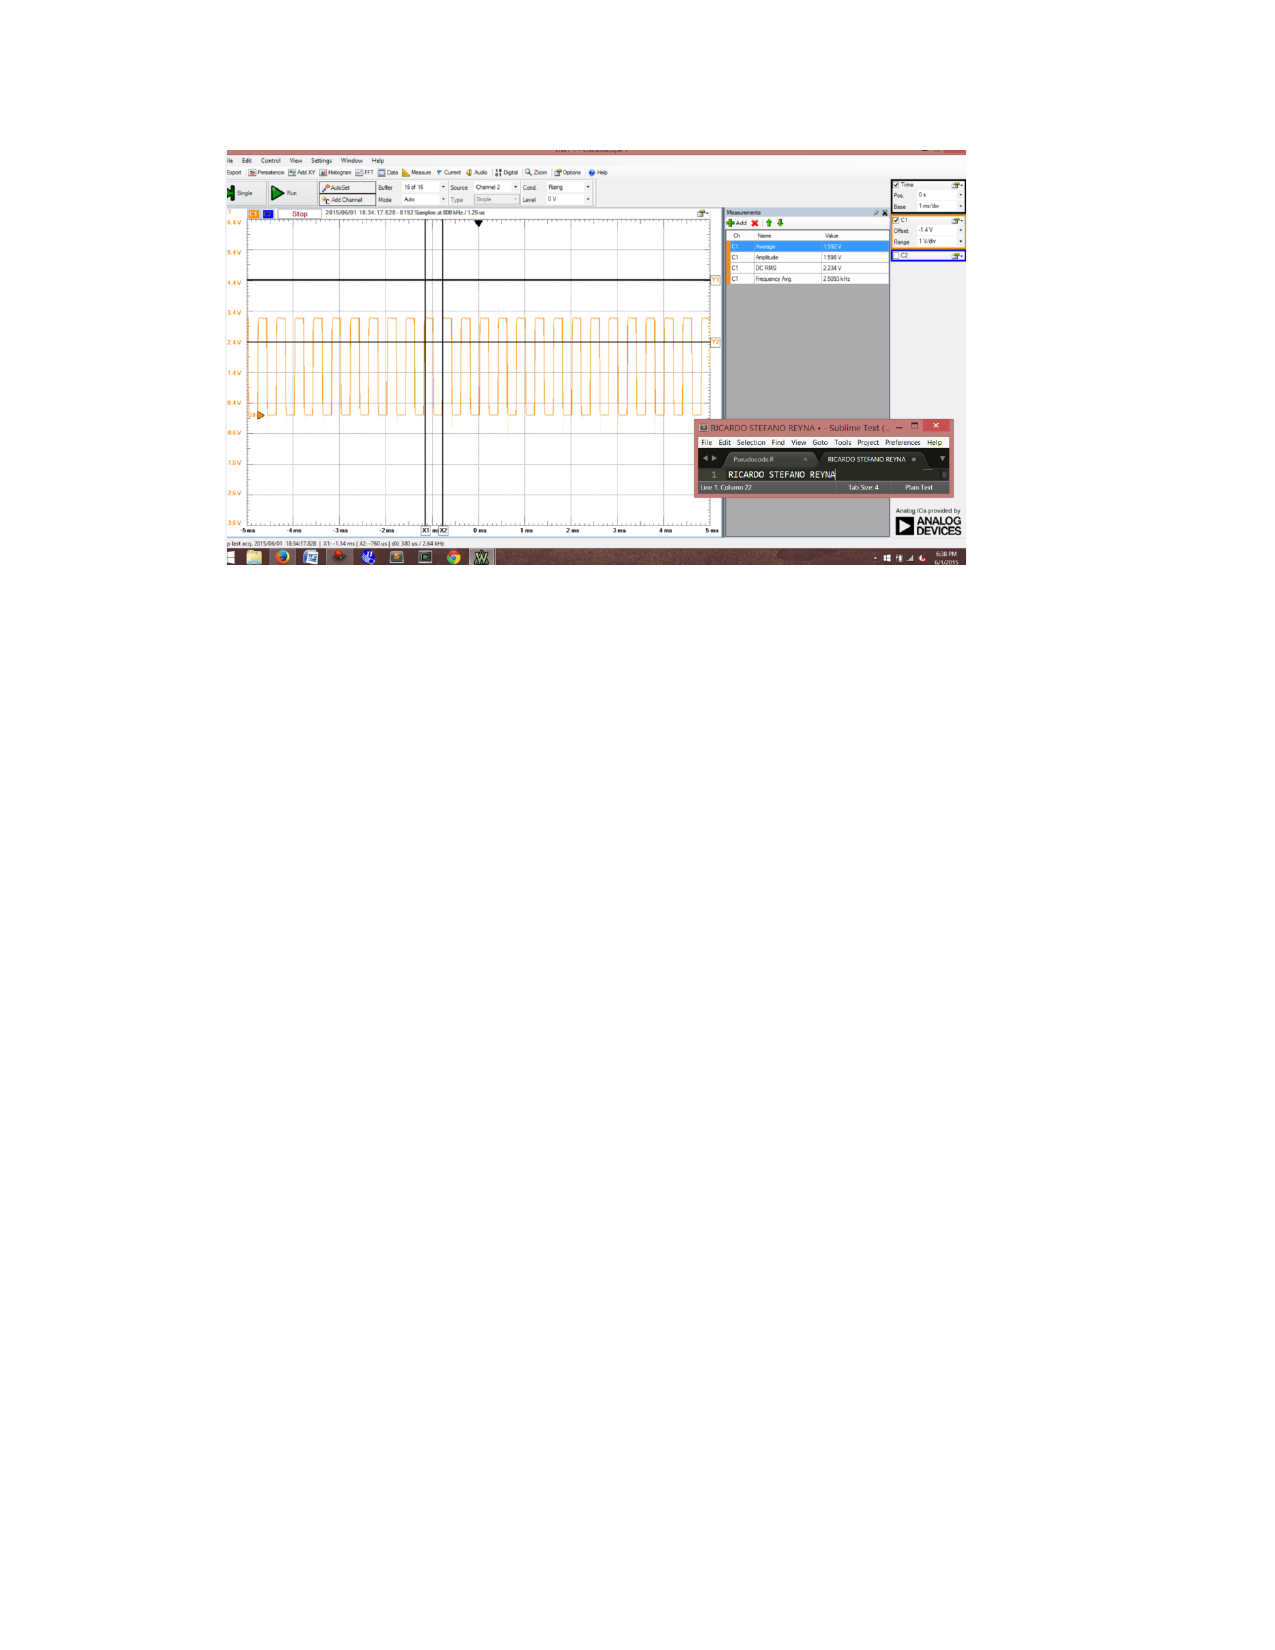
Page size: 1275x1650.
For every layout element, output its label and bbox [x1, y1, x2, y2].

picture [225, 150, 967, 565]
